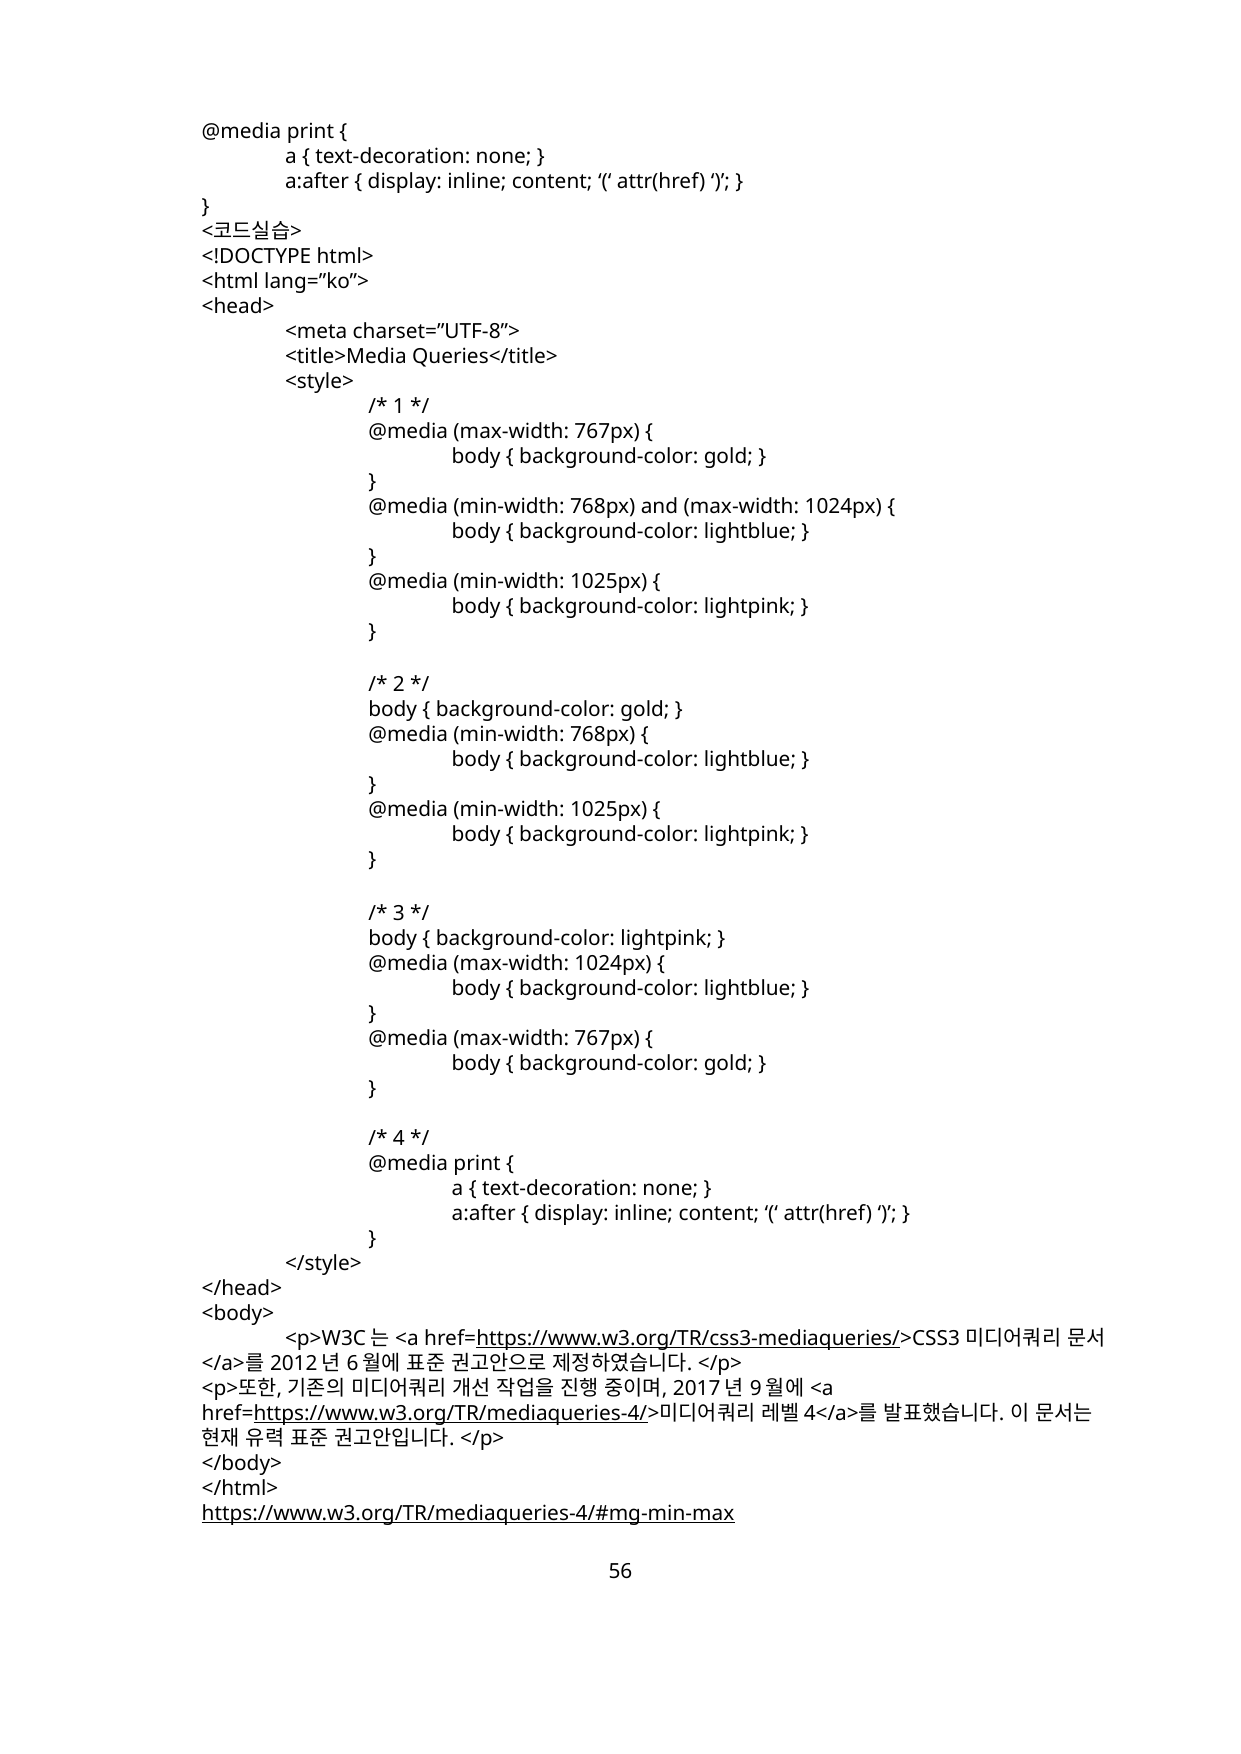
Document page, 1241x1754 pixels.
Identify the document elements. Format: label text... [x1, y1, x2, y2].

list a { text-decoration: none; } [201, 1175, 1122, 1200]
list <p>또한, 기존의 미디어쿼리 개선 작업을 진행 중이며, 2017년 9월에 <a href=https://www.w3.org/TR/mediaqueries-4/>미디어쿼리 레벨4</a>를 발표했습니다. 이 문서는 현재 유력 표준 권고안입니다. </p> [201, 1375, 1122, 1450]
list body { background-color: lightpink; } [201, 925, 1122, 950]
list /* 3 */ [201, 900, 1122, 925]
list body { background-color: gold; } [201, 443, 1122, 468]
list @media (max-width: 1024px) { [201, 950, 1122, 975]
list /* 1 */ [201, 393, 1122, 418]
list a { text-decoration: none; } [201, 143, 1122, 168]
list @media (min-width: 1025px) { [201, 797, 1122, 822]
list <!DOCTYPE html> [201, 243, 1122, 268]
list } [201, 468, 1122, 493]
list } [201, 193, 1122, 218]
list } [201, 1075, 1122, 1100]
list @media (max-width: 767px) { [201, 1025, 1122, 1050]
list a:after { display: inline; content; ‘(‘ attr(href) ‘)’; } [201, 168, 1122, 193]
list <코드실습> [201, 218, 1122, 243]
list body { background-color: gold; } [201, 1050, 1122, 1075]
list } [201, 618, 1122, 643]
list body { background-color: lightblue; } [201, 518, 1122, 543]
list <head> [201, 293, 1122, 318]
list </html> [201, 1475, 1122, 1500]
list </head> [201, 1275, 1122, 1300]
list } [201, 772, 1122, 797]
list @media (min-width: 1025px) { [201, 568, 1122, 593]
list https://www.w3.org/TR/mediaqueries-4/#mg-min-max [201, 1500, 1122, 1525]
list body { background-color: gold; } [201, 697, 1122, 722]
list /* 4 */ [201, 1125, 1122, 1150]
list <style> [201, 368, 1122, 393]
list } [201, 1225, 1122, 1250]
list /* 2 */ [201, 672, 1122, 697]
list a:after { display: inline; content; ‘(‘ attr(href) ‘)’; } [201, 1200, 1122, 1225]
list <title>Media Queries</title> [201, 343, 1122, 368]
list </body> [201, 1450, 1122, 1475]
list @media (min-width: 768px) { [201, 722, 1122, 747]
list @media (min-width: 768px) and (max-width: 1024px) { [201, 493, 1122, 518]
list <html lang=”ko”> [201, 268, 1122, 293]
list body { background-color: lightpink; } [201, 593, 1122, 618]
list body { background-color: lightpink; } [201, 822, 1122, 847]
list @media print { [201, 1150, 1122, 1175]
list <body> [201, 1300, 1122, 1325]
list } [201, 543, 1122, 568]
list body { background-color: lightblue; } [201, 747, 1122, 772]
list @media (max-width: 767px) { [201, 418, 1122, 443]
list body { background-color: lightblue; } [201, 975, 1122, 1000]
list } [201, 847, 1122, 872]
list <p>W3C는 <a href=https://www.w3.org/TR/css3-mediaqueries/>CSS3 미디어쿼리 문서 </a>를 2012년 6월에 표준 권고안으로 제정하였습니다. </p> [201, 1325, 1122, 1375]
list @media print { [201, 118, 1122, 143]
list } [201, 1000, 1122, 1025]
list </style> [201, 1250, 1122, 1275]
list <meta charset=”UTF-8”> [201, 318, 1122, 343]
